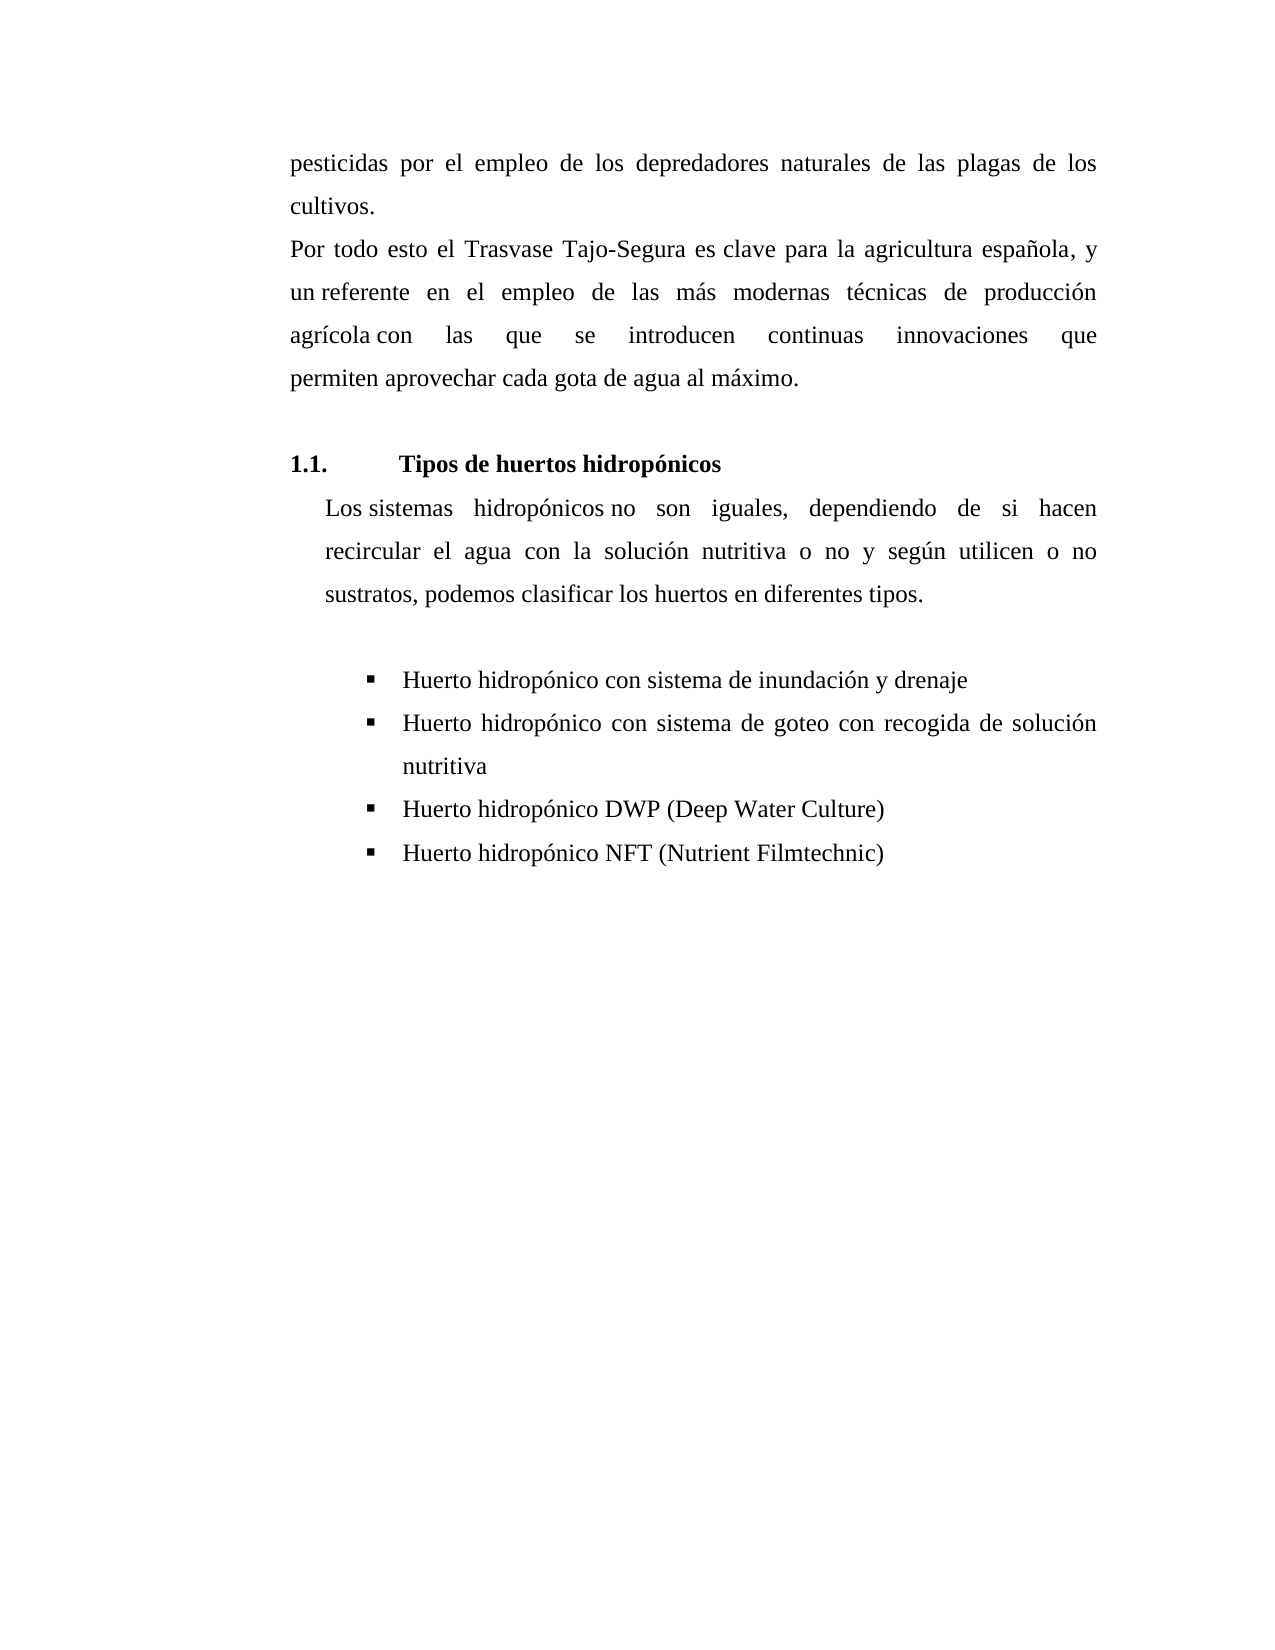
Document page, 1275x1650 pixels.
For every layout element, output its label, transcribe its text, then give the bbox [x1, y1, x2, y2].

text Por todo esto el Trasvase Tajo-Segura es clave para la agricultura española, y un referente en el empleo de las más modernas técnicas de producción agrícola con las que se introducen continuas innovaciones que permiten aprovechar cada gota de agua al máximo. [290, 234, 1098, 392]
list Huerto hidropónico con sistema de goteo con recogida de solución nutritiva [365, 708, 1098, 780]
list Huerto hidropónico NFT (Nutrient Filmtechnic) [365, 838, 1098, 866]
list Tipos de huertos hidropónicos [290, 449, 1098, 478]
text Los sistemas hidropónicos no son iguales, dependiendo de si hacen recircular el agua con la solución nutritiva o no y según utilicen o no sustratos, podemos clasificar los huertos en diferentes tipos. [325, 493, 1098, 608]
list Huerto hidropónico DWP (Deep Water Culture) [365, 794, 1098, 823]
list Huerto hidropónico con sistema de inundación y drenaje [365, 665, 1098, 694]
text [290, 148, 1098, 219]
